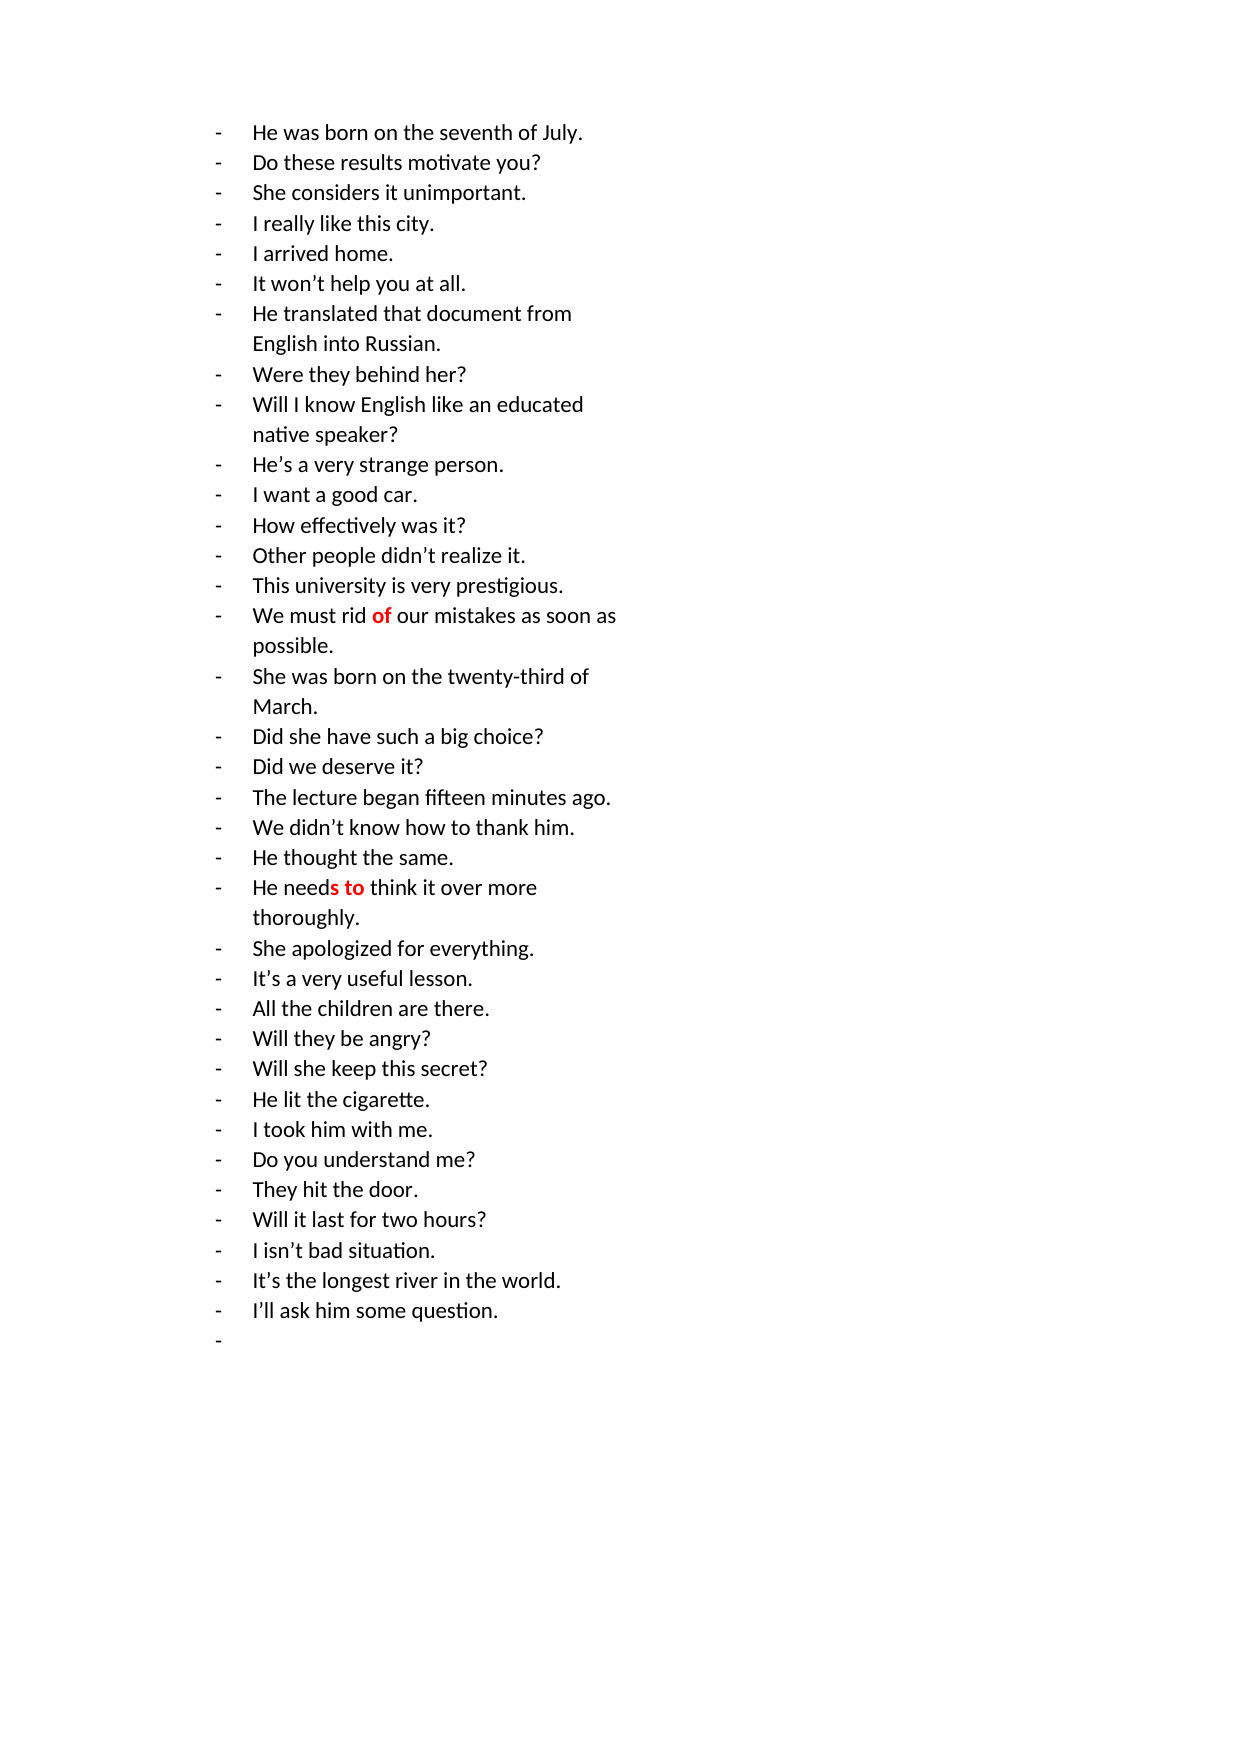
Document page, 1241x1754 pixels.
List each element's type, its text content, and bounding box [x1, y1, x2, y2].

list I arrived home. [215, 239, 627, 267]
list Did we deserve it? [215, 752, 627, 781]
list It won’t help you at all. [215, 269, 627, 297]
list Do you understand me? [215, 1145, 627, 1173]
list He thought the same. [215, 843, 627, 871]
list Will it last for two hours? [215, 1206, 627, 1234]
list It’s the longest river in the world. [215, 1266, 627, 1294]
list I’ll ask him some question. [215, 1296, 627, 1324]
list They hit the door. [215, 1175, 627, 1203]
list I really like this city. [215, 209, 627, 237]
list Will she keep this secret? [215, 1054, 627, 1083]
list Did she have such a big choice? [215, 722, 627, 750]
list He’s a very strange person. [215, 450, 627, 478]
list This university is very prestigious. [215, 571, 627, 599]
list I took him with me. [215, 1115, 627, 1143]
list The lecture began fifteen minutes ago. [215, 783, 627, 811]
list Other people didn’t realize it. [215, 541, 627, 569]
list He translated that document from English into Russian. [215, 299, 627, 358]
list Will they be angry? [215, 1024, 627, 1052]
list Do these results motivate you? [215, 148, 627, 176]
list He lit the cigarette. [215, 1085, 627, 1113]
list She was born on the twenty-third of March. [215, 662, 627, 720]
list He needs to think it over more thoroughly. [215, 873, 627, 932]
list She apologized for everything. [215, 934, 627, 962]
list I want a good car. [215, 481, 627, 509]
list She considers it unimportant. [215, 178, 627, 207]
list How effectively was it? [215, 511, 627, 539]
list We didn’t know how to thank him. [215, 813, 627, 841]
list We must rid of our mistakes as soon as possible. [215, 601, 627, 660]
list I isn’t bad situation. [215, 1236, 627, 1264]
list All the children are there. [215, 994, 627, 1022]
list Will I know English like an educated native speaker? [215, 390, 627, 448]
list He was born on the seventh of July. [215, 118, 627, 146]
list Were they behind her? [215, 360, 627, 388]
list It’s a very useful lesson. [215, 964, 627, 992]
